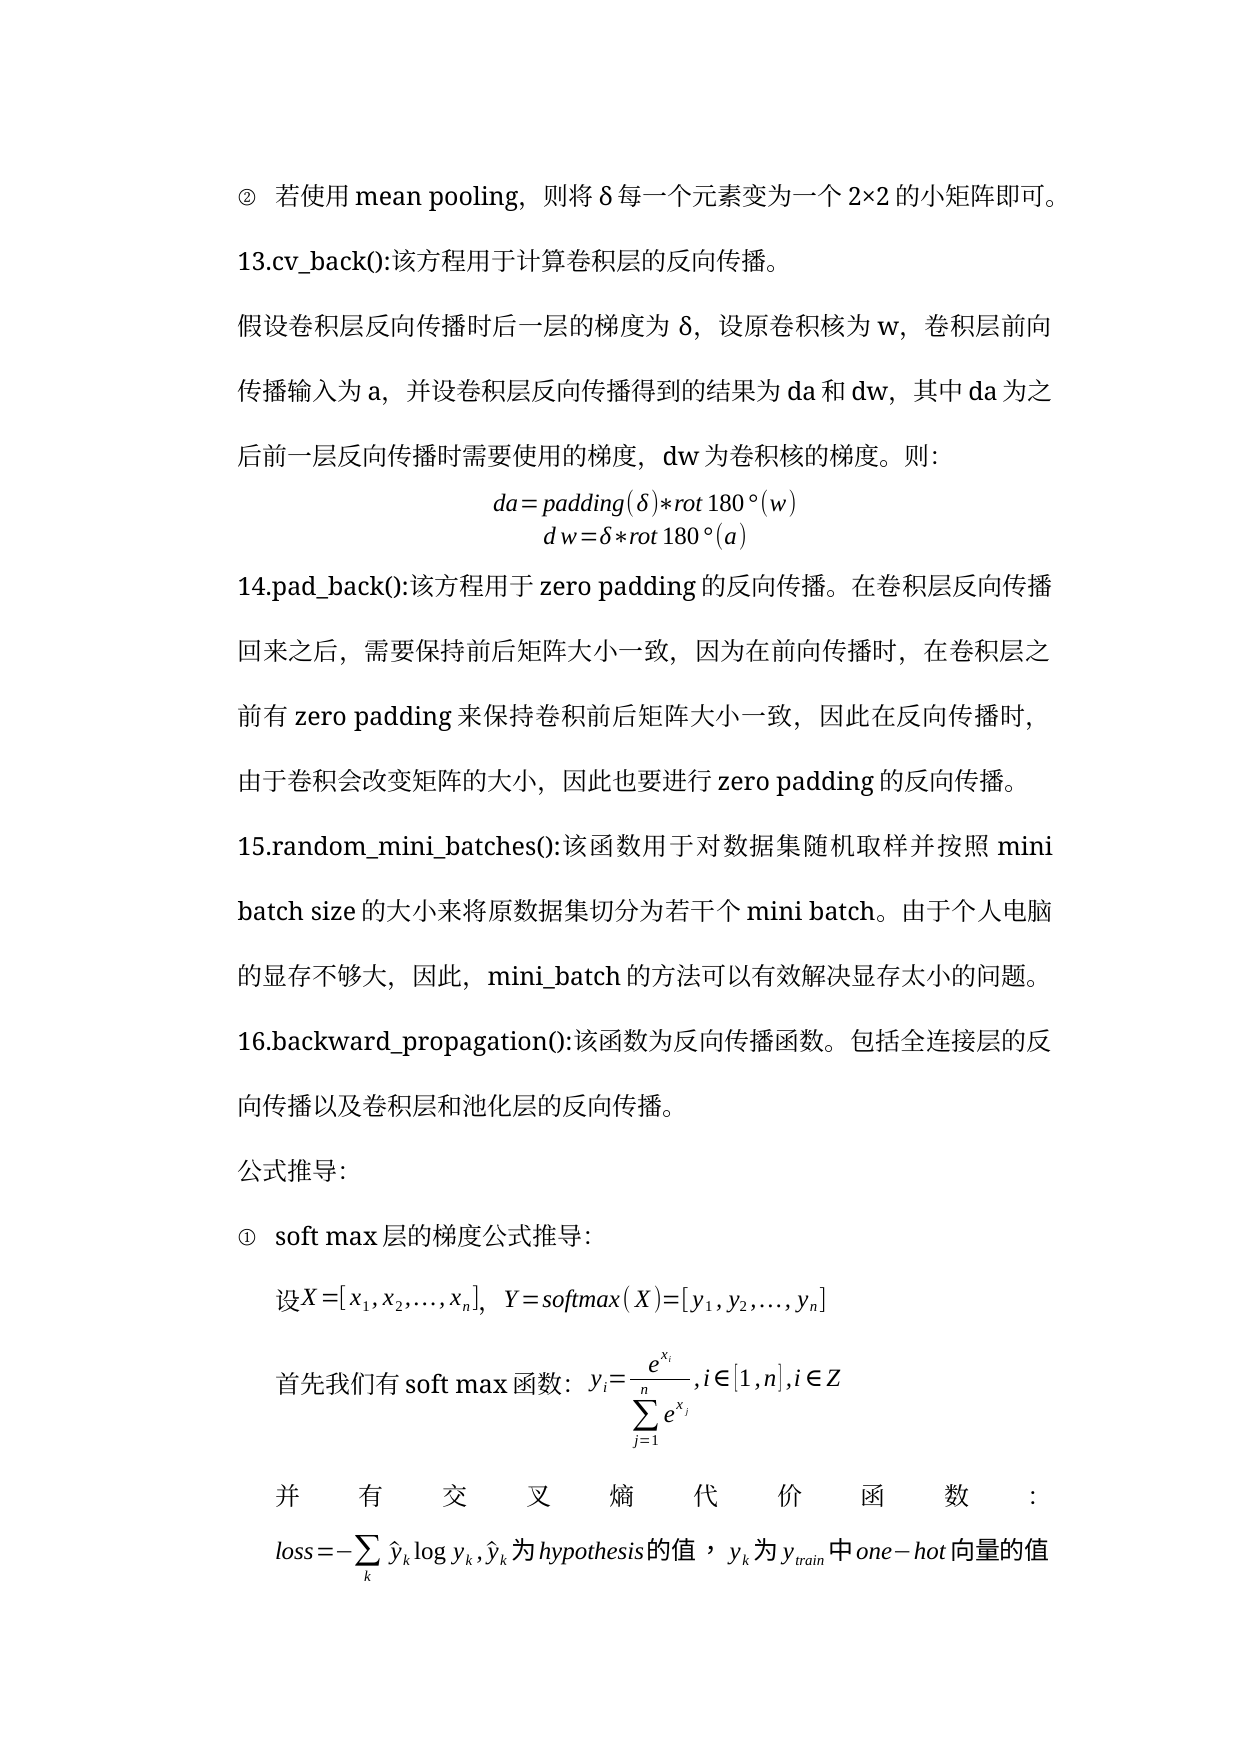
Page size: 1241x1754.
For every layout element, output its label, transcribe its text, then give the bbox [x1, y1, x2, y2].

list 设， [275, 1267, 1053, 1332]
text 14.pad_back():该方程用于zero padding的反向传播。在卷积层反向传播回来之后，需要保持前后矩阵大小一致，因为在前向传播时，在卷积层之前有zero padding来保持卷积前后矩阵大小一致，因此在反向传播时，由于卷积会改变矩阵的大小，因此也要进行zero padding的反向传播。 [237, 552, 1053, 812]
list 首先我们有soft max函数： [275, 1332, 1053, 1462]
text 13.cv_back():该方程用于计算卷积层的反向传播。 [237, 227, 1053, 292]
text 16.backward_propagation():该函数为反向传播函数。包括全连接层的反向传播以及卷积层和池化层的反向传播。 [237, 1007, 1053, 1137]
list soft max层的梯度公式推导： [237, 1202, 1053, 1267]
text 假设卷积层反向传播时后一层的梯度为δ，设原卷积核为w，卷积层前向传播输入为a，并设卷积层反向传播得到的结果为da和dw，其中da为之后前一层反向传播时需要使用的梯度，dw为卷积核的梯度。则： [237, 292, 1053, 487]
list 若使用mean pooling，则将δ每一个元素变为一个2×2的小矩阵即可。 [237, 162, 1053, 227]
text 公式推导： [237, 1137, 1053, 1202]
text 15.random_mini_batches():该函数用于对数据集随机取样并按照mini batch size的大小来将原数据集切分为若干个mini batch。由于个人电脑的显存不够大，因此，mini_batch的方法可以有效解决显存太小的问题。 [237, 812, 1053, 1007]
list 并有交叉熵代价函数： [275, 1462, 1053, 1592]
